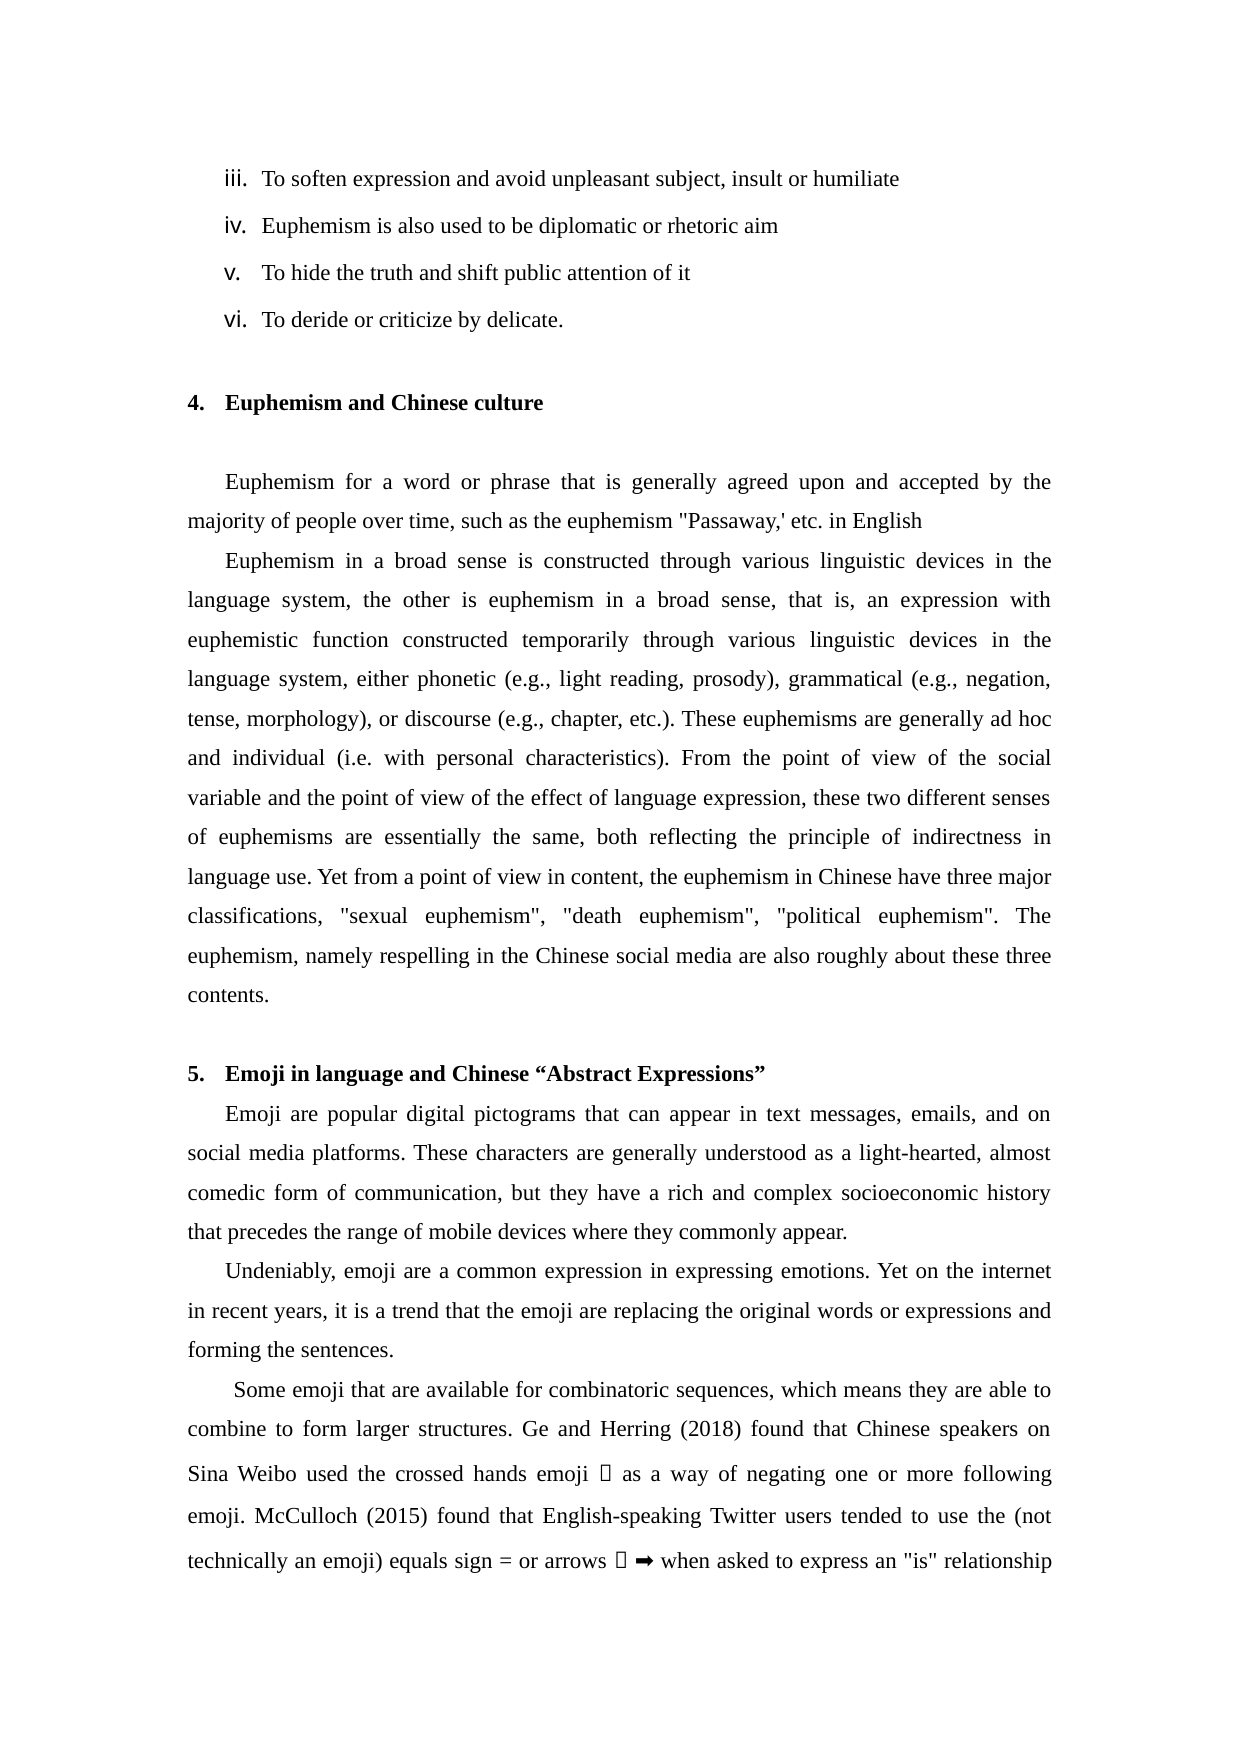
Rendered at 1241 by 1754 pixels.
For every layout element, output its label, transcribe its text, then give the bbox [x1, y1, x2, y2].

text Emoji are popular digital pictograms that can appear in text messages, emails, and on social media platforms. These characters are generally understood as a light-hearted, almost comedic form of communication, but they have a rich and complex socioeconomic history that precedes the range of mobile devices where they commonly appear. [187, 1099, 1053, 1244]
text Undeniably, emoji are a common expression in expressing emotions. Yet on the internet in recent years, it is a trend that the emoji are replacing the original words or expressions and forming the sentences. [187, 1257, 1053, 1363]
list Euphemism is also used to be diplomatic or rhetoric aim [224, 209, 1053, 240]
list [187, 1376, 1053, 1575]
text Euphemism in a broad sense is constructed through various linguistic devices in the language system, the other is euphemism in a broad sense, that is, an expression with euphemistic function constructed temporarily through various linguistic devices in the language system, either phonetic (e.g., light reading, prosody), grammatical (e.g., negation, tense, morphology), or discourse (e.g., chapter, etc.). These euphemisms are generally ad hoc and individual (i.e. with personal characteristics). From the point of view of the social variable and the point of view of the effect of language expression, these two different senses of euphemisms are essentially the same, both reflecting the principle of indirectness in language use. Yet from a point of view in content, the euphemism in Chinese have three major classifications, "sexual euphemism", "death euphemism", "political euphemism". The euphemism, namely respelling in the Chinese social media are also roughly about these three contents. [187, 547, 1053, 1007]
text Euphemism for a word or phrase that is generally agreed upon and accepted by the majority of people over time, such as the euphemism "Passaway,' etc. in English [187, 468, 1053, 534]
list Emoji in language and Chinese “Abstract Expressions” [187, 1060, 1053, 1086]
list Euphemism and Chinese culture [187, 389, 1053, 415]
list To soften expression and avoid unpleasant subject, insult or humiliate [224, 162, 1053, 193]
list To hide the truth and shift public attention of it [224, 256, 1053, 287]
list To deride or criticize by delicate. [224, 303, 1053, 334]
